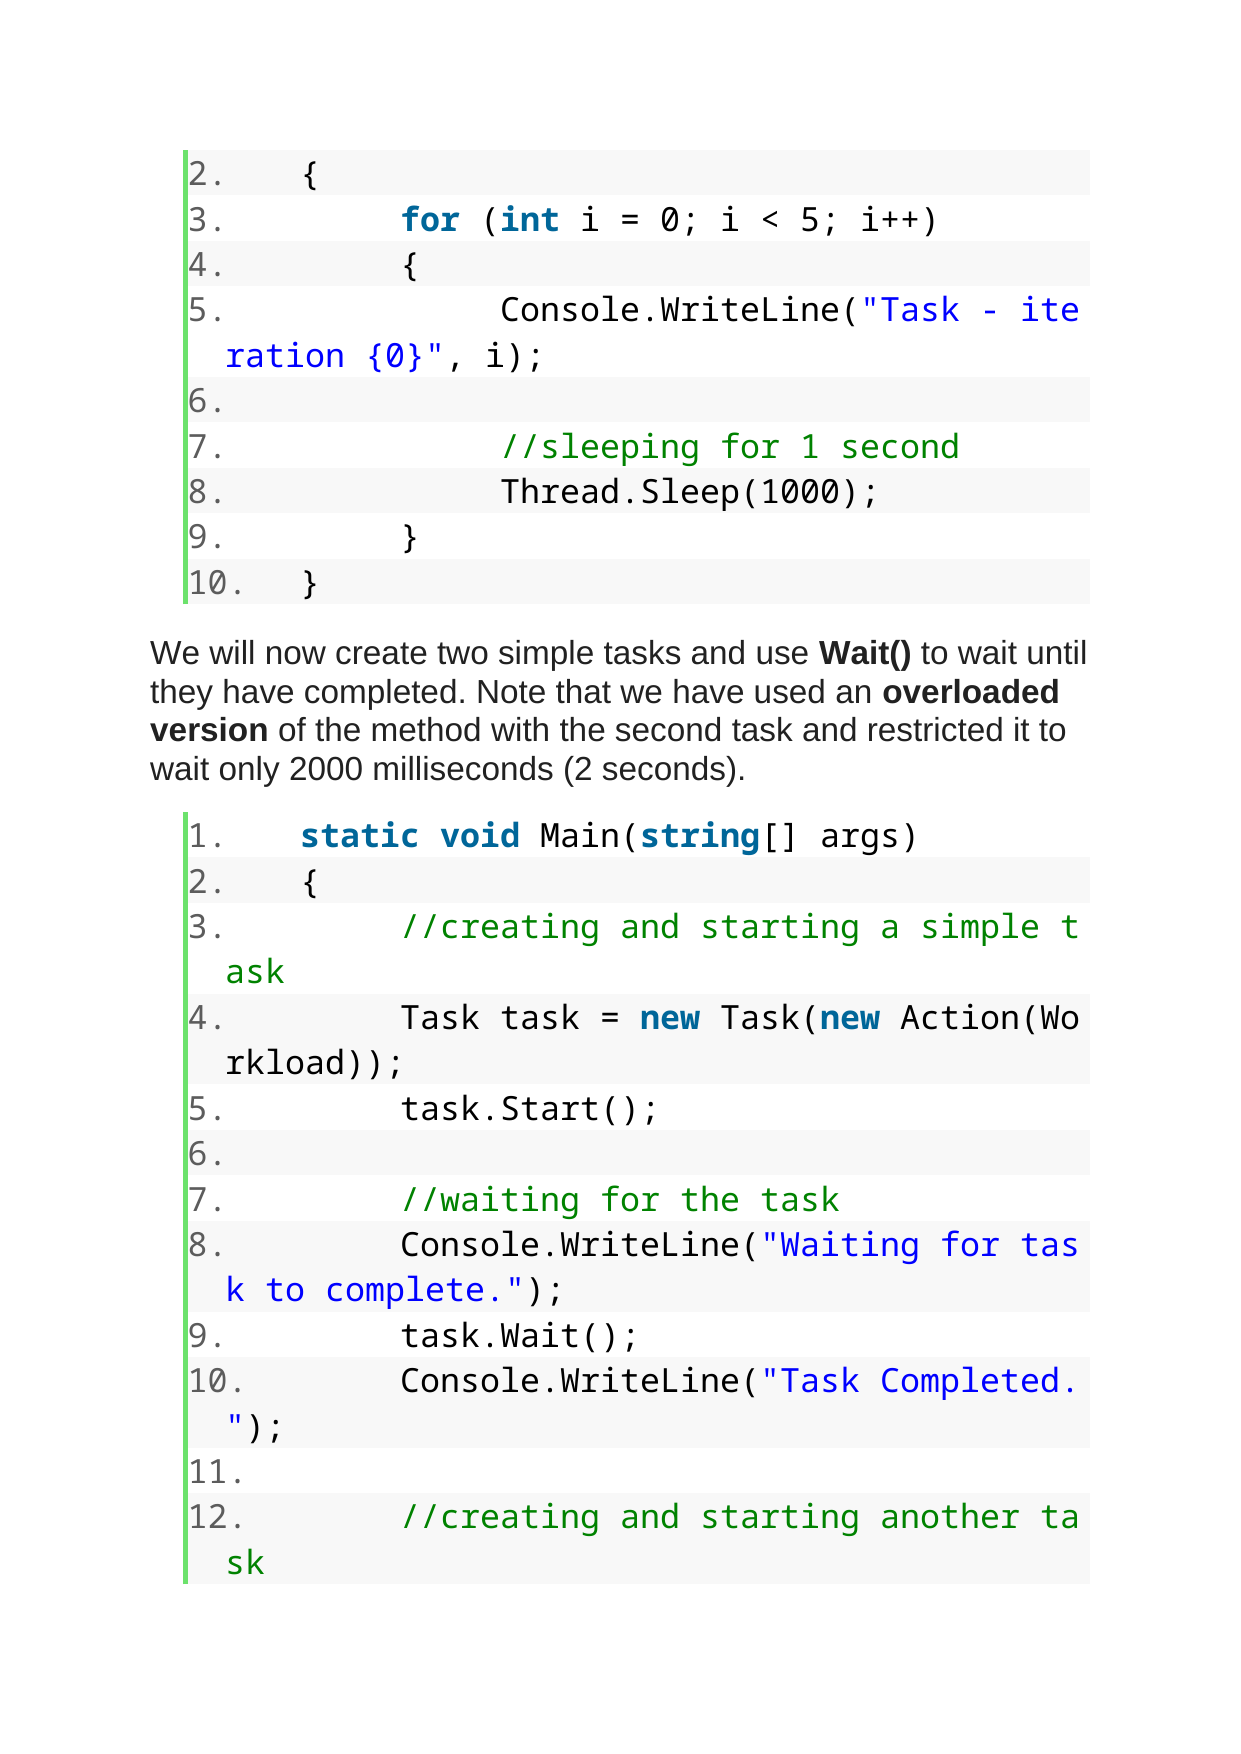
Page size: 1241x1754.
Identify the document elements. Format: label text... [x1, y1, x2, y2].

list } [188, 513, 1090, 559]
list //creating and starting another task [188, 1493, 1090, 1584]
list task.Wait(); [188, 1312, 1090, 1357]
list static void Main(string[] args) [188, 812, 1090, 857]
list { [188, 857, 1090, 903]
list Console.WriteLine("Task Completed."); [188, 1357, 1090, 1448]
list //creating and starting a simple task [188, 903, 1090, 994]
list Task task = new Task(new Action(Workload)); [188, 994, 1090, 1084]
list //waiting for the task [188, 1175, 1090, 1221]
list } [188, 559, 1090, 604]
list task.Start(); [188, 1084, 1090, 1130]
list { [188, 241, 1090, 286]
list for (int i = 0; i < 5; i++) [188, 195, 1090, 241]
list Console.WriteLine("Waiting for task to complete."); [188, 1221, 1090, 1312]
list { [188, 150, 1090, 195]
list Console.WriteLine("Task - iteration {0}", i); [188, 286, 1090, 377]
list //sleeping for 1 second [188, 422, 1090, 468]
list Thread.Sleep(1000); [188, 468, 1090, 513]
text We will now create two simple tasks and use Wait() to wait until they have completed. Note that we have used an overloaded version of the method with the second task and restricted it to wait only 2000 milliseconds (2 seconds). [150, 633, 1090, 787]
